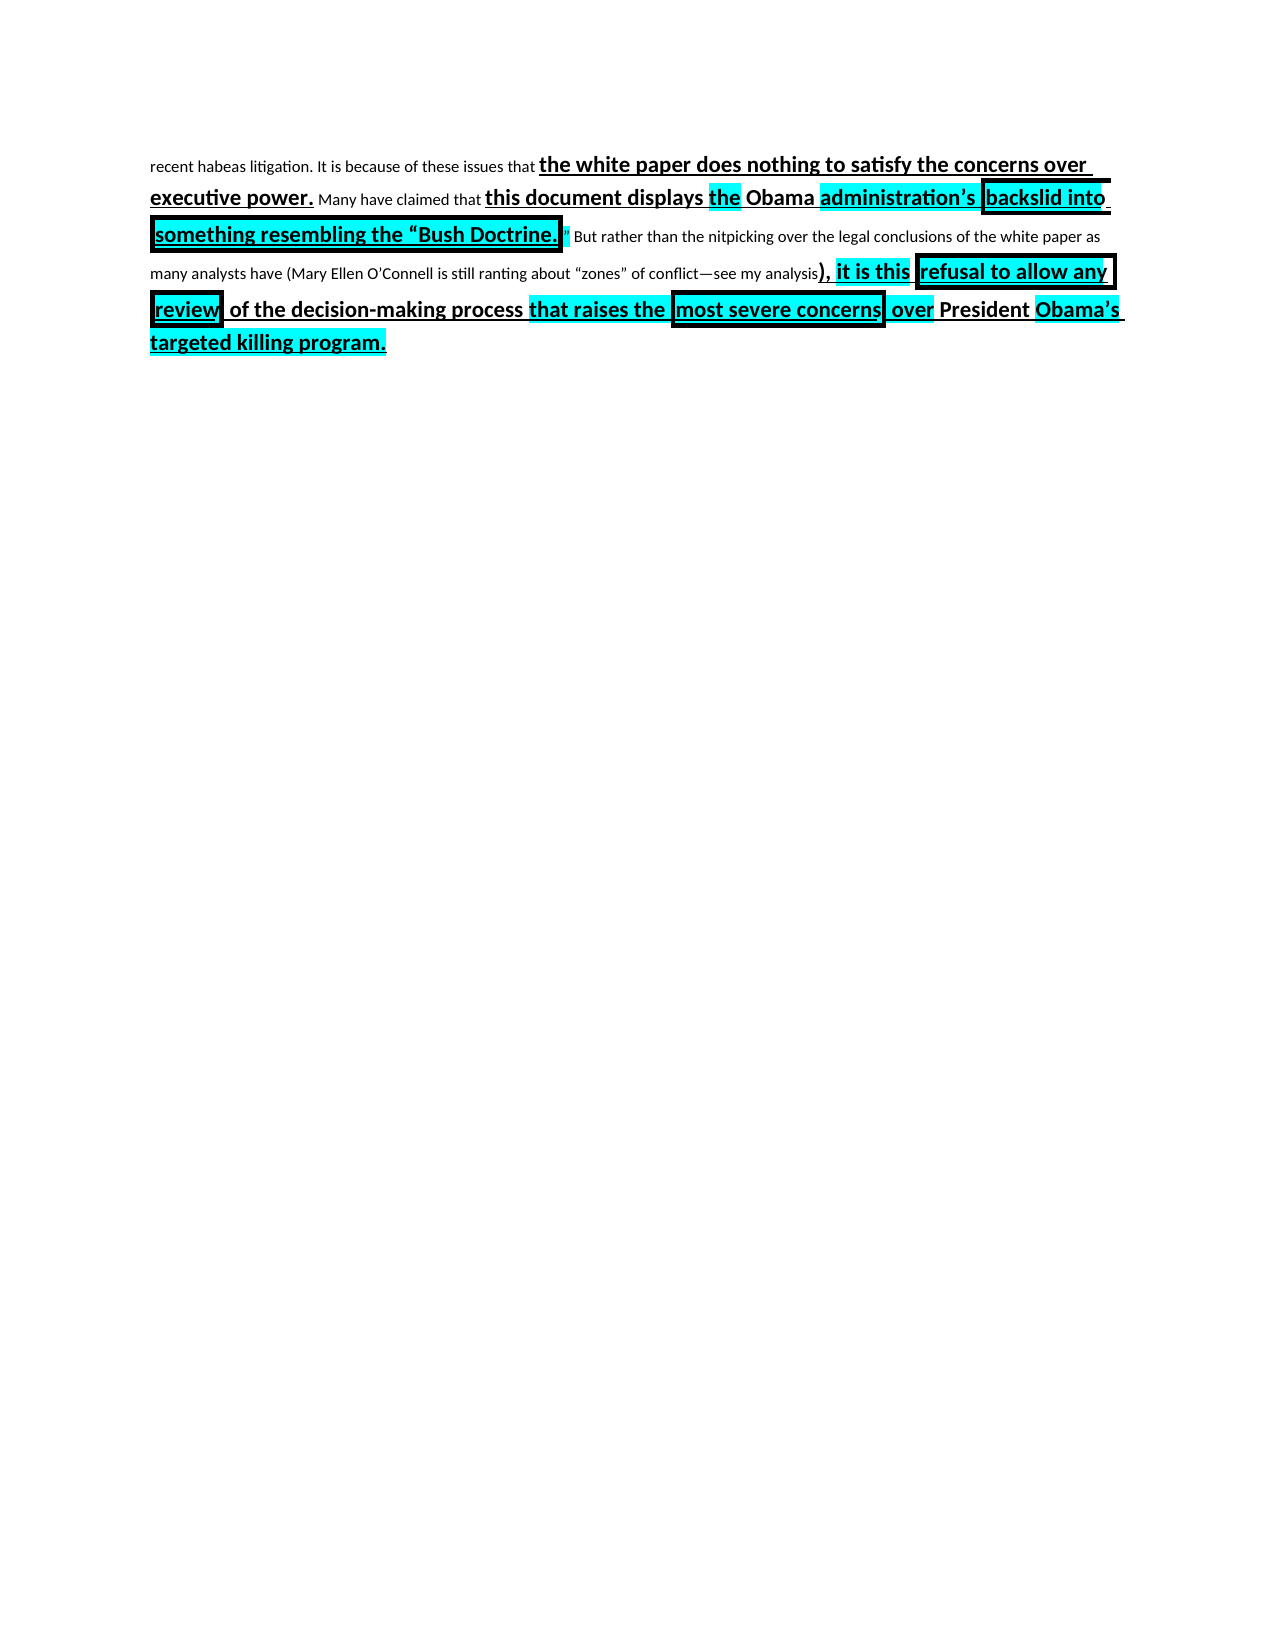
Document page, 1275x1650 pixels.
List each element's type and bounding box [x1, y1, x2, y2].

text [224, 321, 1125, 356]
text [150, 150, 1125, 319]
